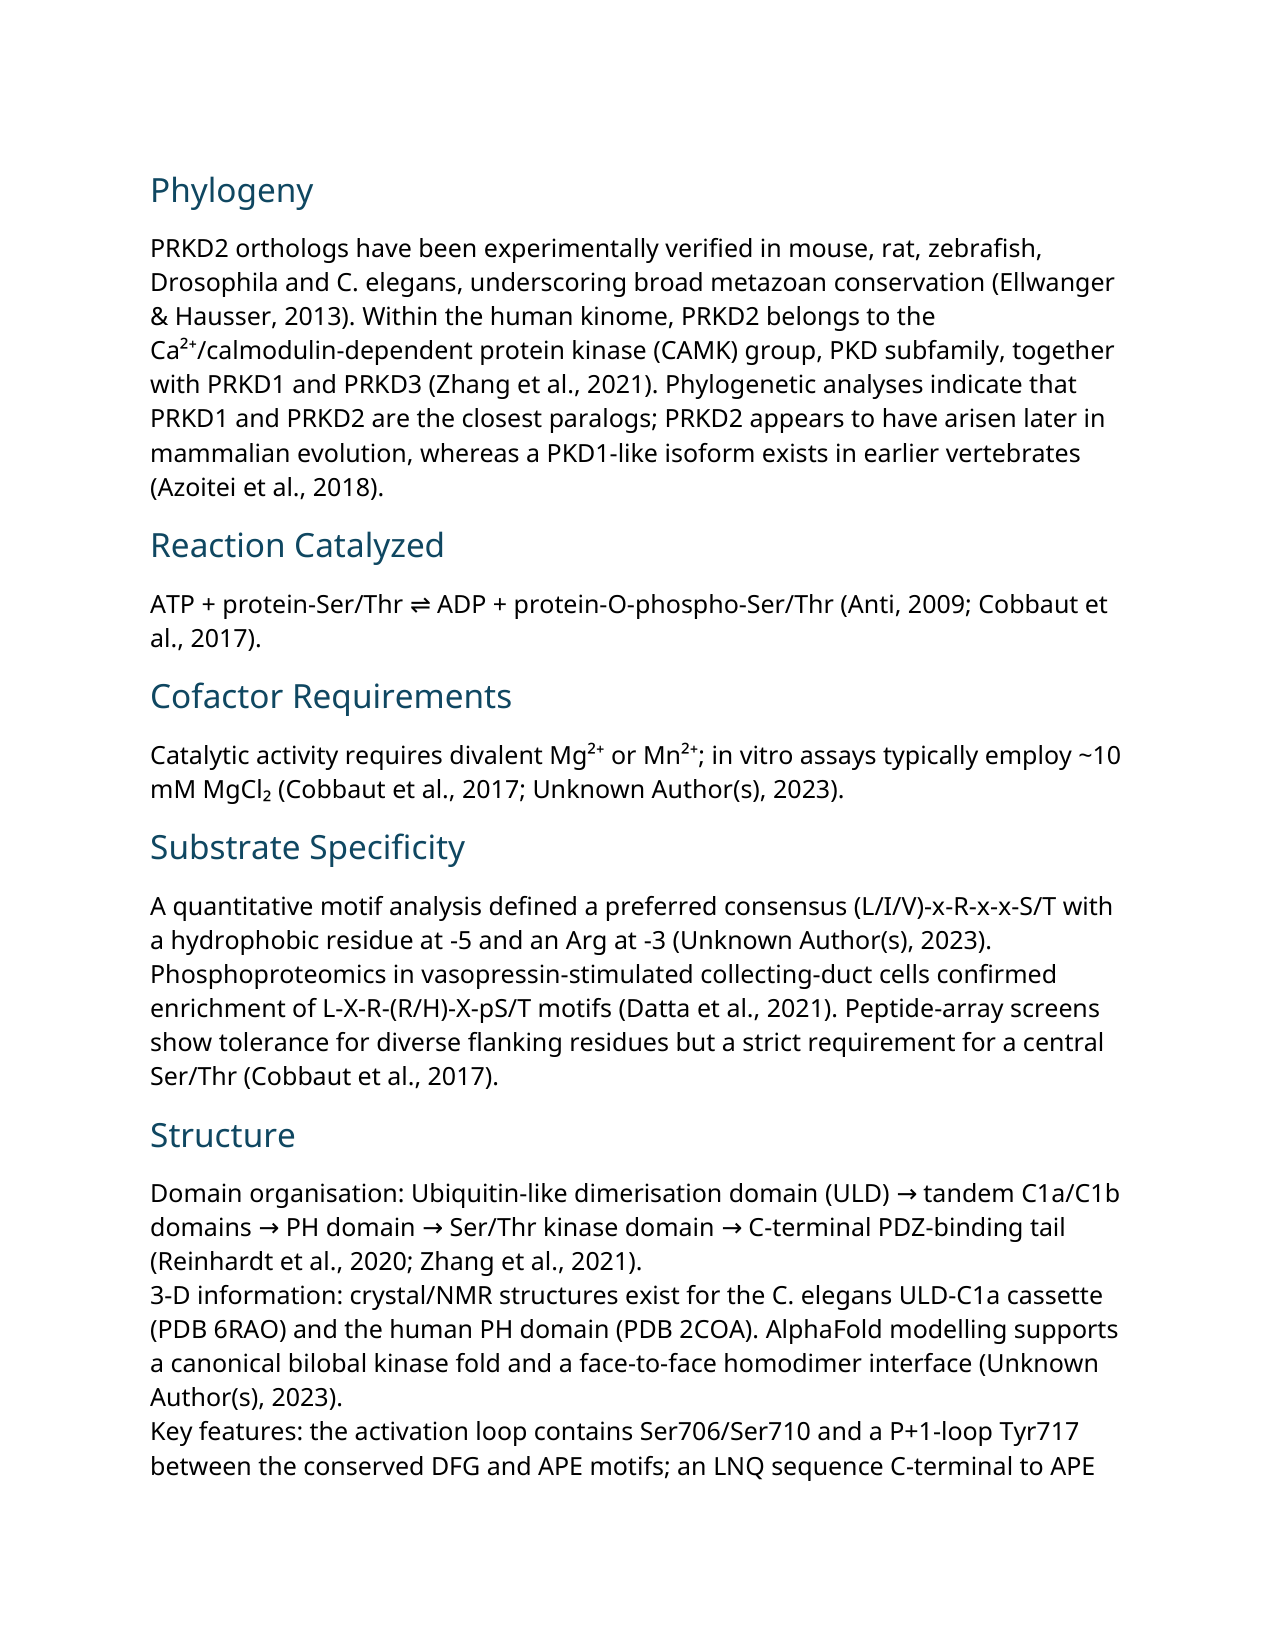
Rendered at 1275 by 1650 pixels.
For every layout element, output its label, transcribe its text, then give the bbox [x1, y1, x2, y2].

subtitle Phylogeny [150, 167, 1125, 212]
subtitle Structure [150, 1111, 1125, 1157]
text ATP + protein-Ser/Thr ⇌ ADP + protein-O-phospho-Ser/Thr (Anti, 2009; Cobbaut et al., 2017). [150, 586, 1125, 654]
text A quantitative motif analysis defined a preferred consensus (L/I/V)-x-R-x-x-S/T with a hydrophobic residue at ‑5 and an Arg at ‑3 (Unknown Author(s), 2023). Phosphoproteomics in vasopressin-stimulated collecting-duct cells confirmed enrichment of L-X-R-(R/H)-X-pS/T motifs (Datta et al., 2021). Peptide-array screens show tolerance for diverse flanking residues but a strict requirement for a central Ser/Thr (Cobbaut et al., 2017). [150, 888, 1125, 1093]
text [150, 1176, 1125, 1482]
text PRKD2 orthologs have been experimentally verified in mouse, rat, zebrafish, Drosophila and C. elegans, underscoring broad metazoan conservation (Ellwanger & Hausser, 2013). Within the human kinome, PRKD2 belongs to the Ca²⁺/calmodulin-dependent protein kinase (CAMK) group, PKD subfamily, together with PRKD1 and PRKD3 (Zhang et al., 2021). Phylogenetic analyses indicate that PRKD1 and PRKD2 are the closest paralogs; PRKD2 appears to have arisen later in mammalian evolution, whereas a PKD1-like isoform exists in earlier vertebrates (Azoitei et al., 2018). [150, 231, 1125, 503]
subtitle Reaction Catalyzed [150, 522, 1125, 567]
subtitle Substrate Specificity [150, 824, 1125, 869]
text Catalytic activity requires divalent Mg²⁺ or Mn²⁺; in vitro assays typically employ ~10 mM MgCl₂ (Cobbaut et al., 2017; Unknown Author(s), 2023). [150, 737, 1125, 805]
subtitle Cofactor Requirements [150, 673, 1125, 718]
